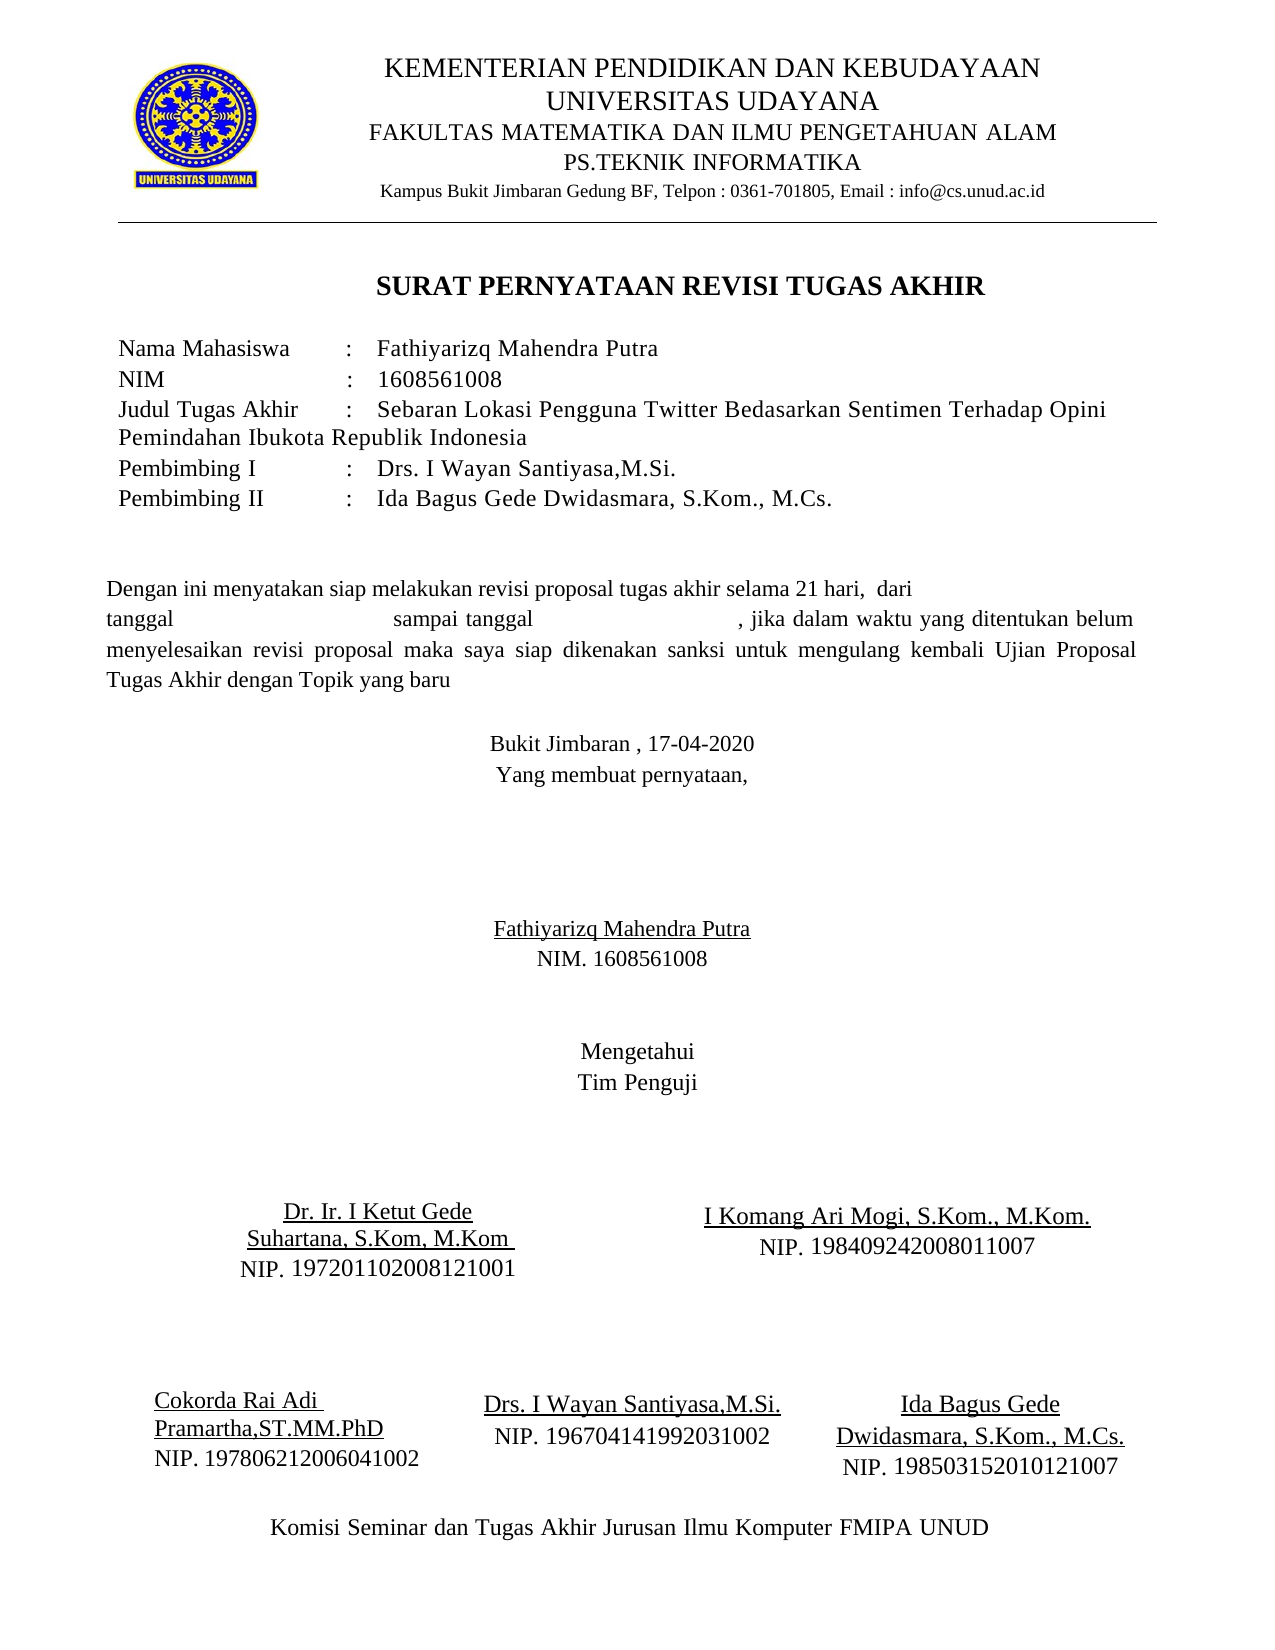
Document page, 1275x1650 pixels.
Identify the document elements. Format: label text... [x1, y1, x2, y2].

text FAKULTAS MATEMATIKA DAN ILMU PENGETAHUAN ALAM PS.TEKNIK INFORMATIKA [364, 118, 1061, 176]
text Ida Bagus Gede Dwidasmara, S.Kom., M.Cs. [832, 1389, 1128, 1450]
text Nama Mahasiswa : Fathiyarizq Mahendra Putra [118, 334, 1137, 362]
text NIM. 1608561008 [106, 943, 1137, 973]
text Drs. I Wayan Santiyasa,M.Si. [465, 1389, 799, 1418]
text Fathiyarizq Mahendra Putra [106, 913, 1137, 942]
text NIP. 198409242008011007 [752, 1233, 1043, 1260]
text Bukit Jimbaran , 17-04-2020 [106, 728, 1137, 758]
text Kampus Bukit Jimbaran Gedung BF, Telpon : 0361-701805, Email : info@cs.unud.ac.id [376, 179, 1049, 200]
text Dr. Ir. I Ketut Gede Suhartana, S.Kom, M.Kom [238, 1198, 517, 1252]
text I Komang Ari Mogi, S.Kom., M.Kom. [674, 1201, 1120, 1230]
text Tim Penguji [573, 1067, 702, 1094]
text NIP. 196704141992031002 [493, 1421, 771, 1450]
text NIP. 197806212006041002 [154, 1444, 435, 1472]
text NIP. 197201102008121001 [238, 1255, 517, 1282]
text Judul Tugas Akhir : Sebaran Lokasi Pengguna Twitter Bedasarkan Sentimen Terhadap Opini Pemindahan Ibukota Republik Indonesia [118, 395, 1137, 451]
text KEMENTERIAN PENDIDIKAN DAN KEBUDAYAAN UNIVERSITAS UDAYANA [310, 52, 1115, 117]
text NIP. 198503152010121007 [841, 1453, 1119, 1480]
text Komisi Seminar dan Tugas Akhir Jurusan Ilmu Komputer FMIPA UNUD [270, 1513, 1137, 1541]
text Pembimbing I : Drs. I Wayan Santiyasa,M.Si. [118, 453, 976, 481]
picture [128, 59, 263, 193]
text Mengetahui [458, 1037, 816, 1064]
text NIM : 1608561008 [118, 365, 1137, 392]
text tanggal sampai tanggal , jika dalam waktu yang ditentukan belum menyelesaikan revisi proposal maka saya siap dikenakan sanksi untuk mengulang kembali Ujian Proposal Tugas Akhir dengan Topik yang baru [106, 606, 1137, 692]
text Cokorda Rai Adi Pramartha,ST.MM.PhD [154, 1386, 435, 1441]
text SURAT PERNYATAAN REVISI TUGAS AKHIR [376, 269, 1137, 300]
text Yang membuat pernyataan, [106, 759, 1137, 788]
text Dengan ini menyatakan siap melakukan revisi proposal tugas akhir selama 21 hari, dari [106, 575, 1137, 602]
text Pembimbing II : Ida Bagus Gede Dwidasmara, S.Kom., M.Cs. [118, 484, 874, 512]
